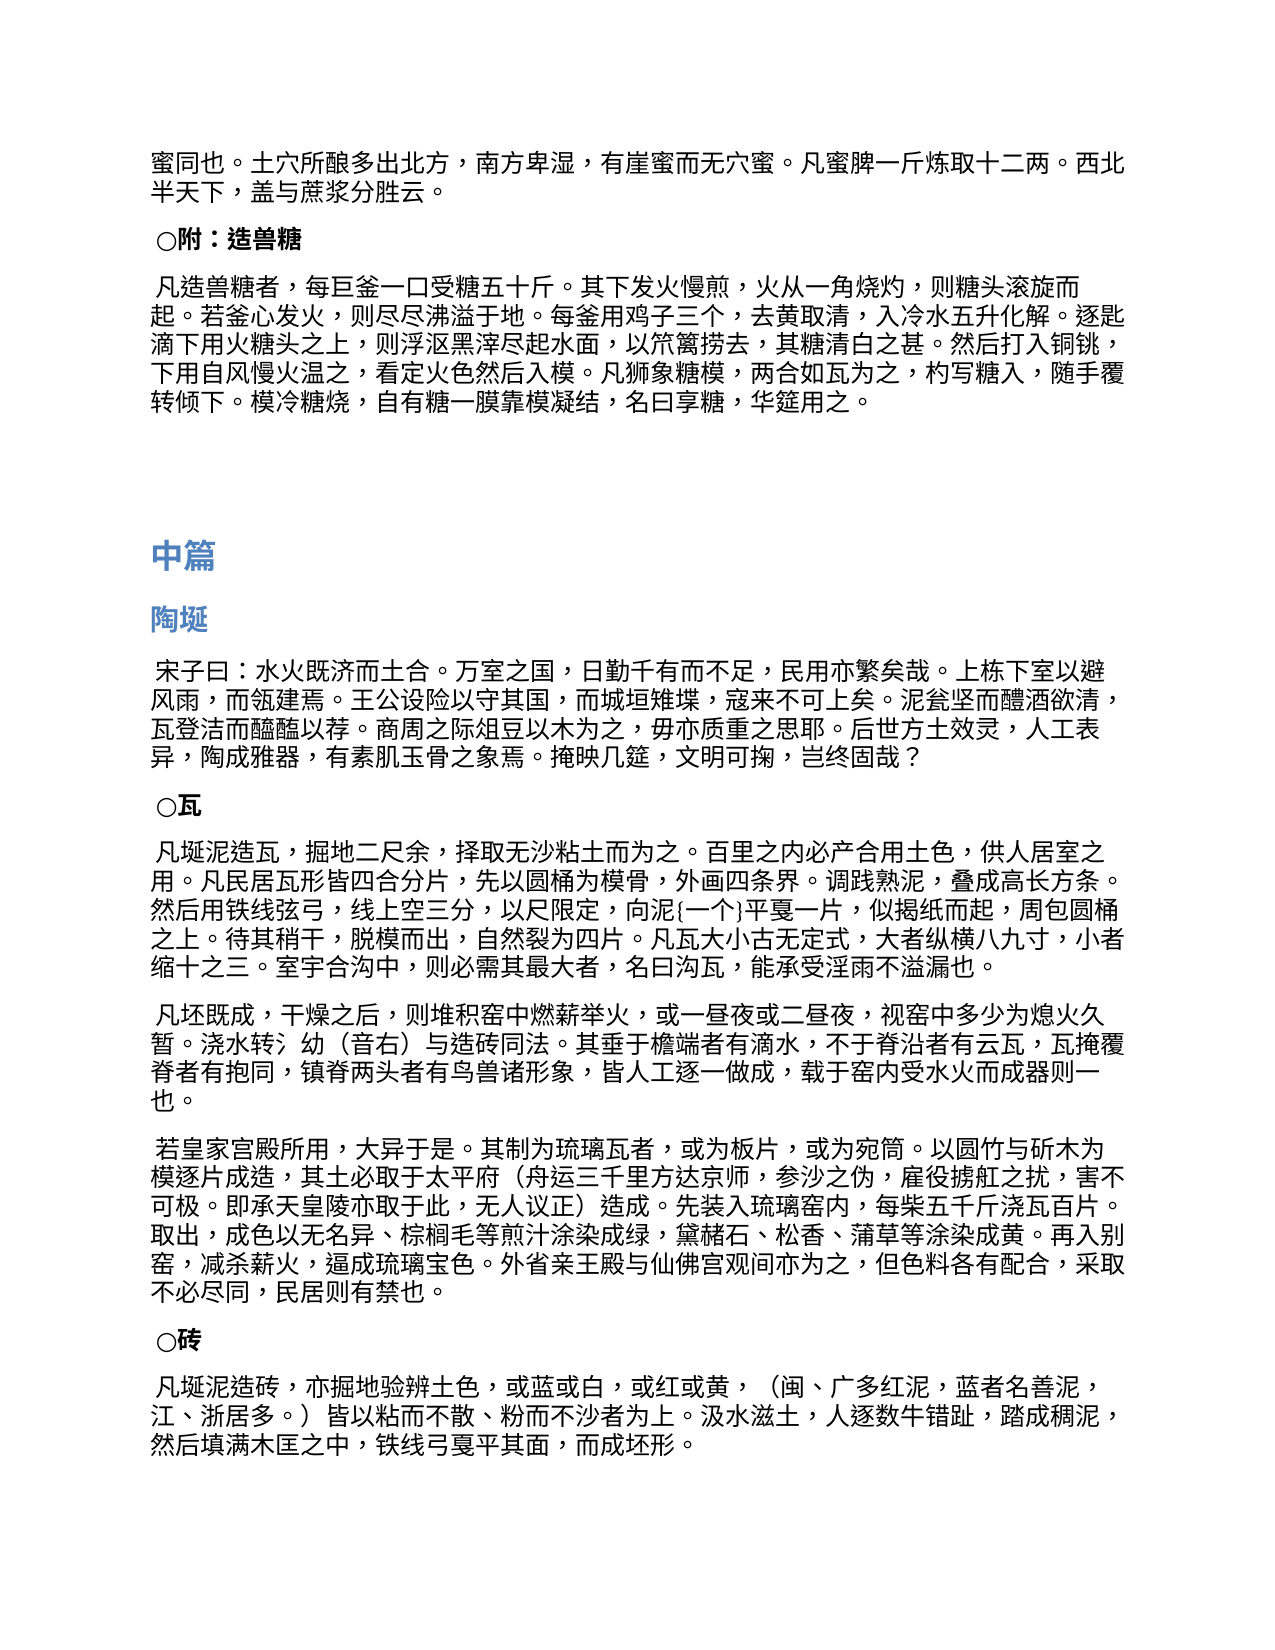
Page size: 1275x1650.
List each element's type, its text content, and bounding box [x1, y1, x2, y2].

text 宋子曰：水火既济而土合。万室之国，日勤千有而不足，民用亦繁矣哉。上栋下室以避风雨，而瓴建焉。王公设险以守其国，而城垣雉堞，寇来不可上矣。泥瓮坚而醴酒欲清，瓦登洁而醯醢以荐。商周之际俎豆以木为之，毋亦质重之思耶。后世方土效灵，人工表异，陶成雅器，有素肌玉骨之象焉。掩映几筵，文明可掬，岂终固哉？ [150, 658, 1125, 773]
text 凡埏泥造瓦，掘地二尺余，择取无沙粘土而为之。百里之内必产合用土色，供人居室之用。凡民居瓦形皆四合分片，先以圆桶为模骨，外画四条界。调践熟泥，叠成高长方条。然后用铁线弦弓，线上空三分，以尺限定，向泥{一个}平戛一片，似揭纸而起，周包圆桶之上。待其稍干，脱模而出，自然裂为四片。凡瓦大小古无定式，大者纵横八九寸，小者缩十之三。室宇合沟中，则必需其最大者，名曰沟瓦，能承受淫雨不溢漏也。 [150, 839, 1125, 983]
text ○附：造兽糖 [150, 226, 1125, 255]
text 凡坯既成，干燥之后，则堆积窑中燃薪举火，或一昼夜或二昼夜，视窑中多少为熄火久暂。浇水转氵幼（音右）与造砖同法。其垂于檐端者有滴水，不于脊沿者有云瓦，瓦掩覆脊者有抱同，镇脊两头者有鸟兽诸形象，皆人工逐一做成，载于窑内受水火而成器则一也。 [150, 1002, 1125, 1117]
text 凡造兽糖者，每巨釜一口受糖五十斤。其下发火慢煎，火从一角烧灼，则糖头滚旋而起。若釜心发火，则尽尽沸溢于地。每釜用鸡子三个，去黄取清，入冷水五升化解。逐匙滴下用火糖头之上，则浮沤黑滓尽起水面，以笊篱捞去，其糖清白之甚。然后打入铜铫，下用自风慢火温之，看定火色然后入模。凡狮象糖模，两合如瓦为之，杓写糖入，随手覆转倾下。模冷糖烧，自有糖一膜靠模凝结，名曰享糖，华筵用之。 [150, 274, 1125, 417]
text 凡埏泥造砖，亦掘地验辨土色，或蓝或白，或红或黄，（闽、广多红泥，蓝者名善泥，江、浙居多。）皆以粘而不散、粉而不沙者为上。汲水滋土，人逐数牛错趾，踏成稠泥，然后填满木匡之中，铁线弓戛平其面，而成坯形。 [150, 1374, 1125, 1461]
text ○砖 [150, 1327, 1125, 1356]
text 若皇家宫殿所用，大异于是。其制为琉璃瓦者，或为板片，或为宛筒。以圆竹与斫木为模逐片成造，其土必取于太平府（舟运三千里方达京师，参沙之伪，雇役掳舡之扰，害不可极。即承天皇陵亦取于此，无人议正）造成。先装入琉璃窑内，每柴五千斤浇瓦百片。取出，成色以无名异、棕榈毛等煎汁涂染成绿，黛赭石、松香、蒲草等涂染成黄。再入别窑，减杀薪火，逼成琉璃宝色。外省亲王殿与仙佛宫观间亦为之，但色料各有配合，采取不必尽同，民居则有禁也。 [150, 1136, 1125, 1308]
subtitle 中篇 [150, 533, 1125, 579]
subtitle 陶埏 [150, 599, 1125, 639]
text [150, 150, 1125, 207]
text ○瓦 [150, 792, 1125, 821]
